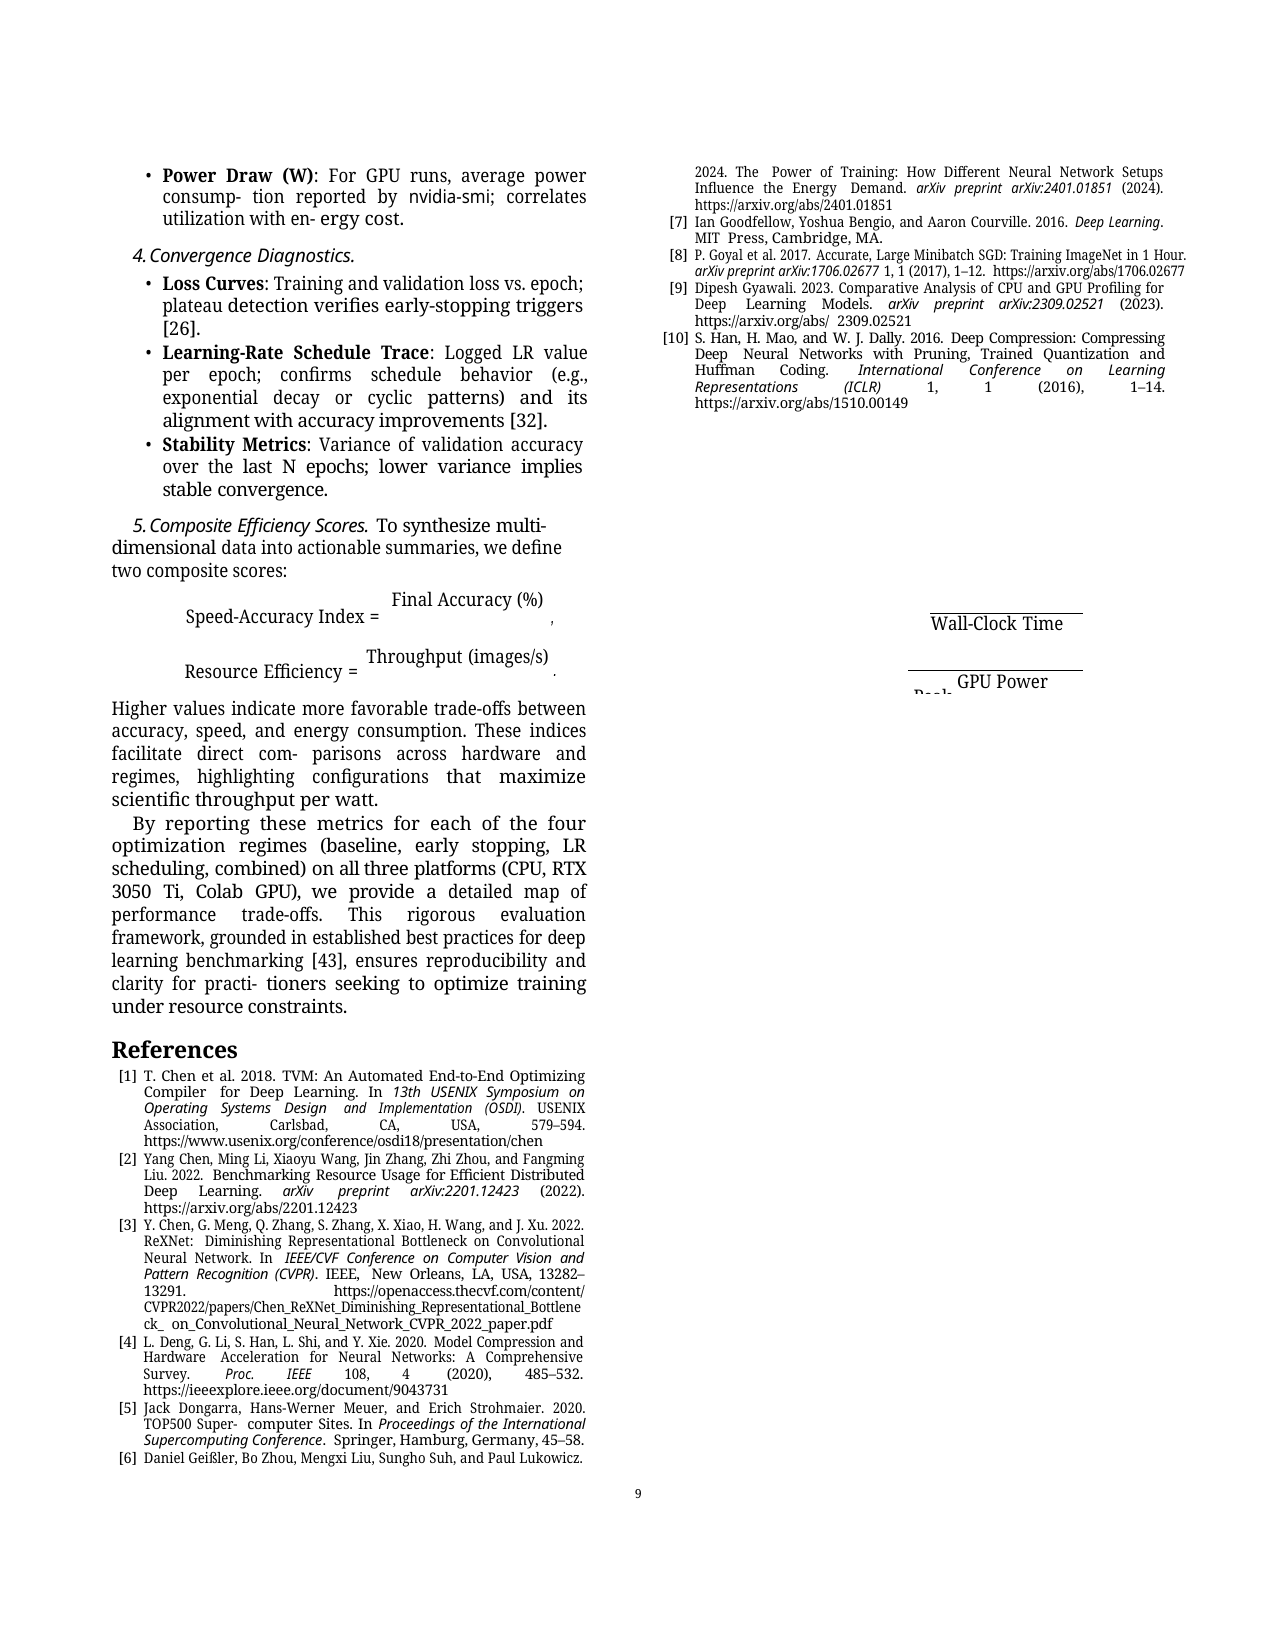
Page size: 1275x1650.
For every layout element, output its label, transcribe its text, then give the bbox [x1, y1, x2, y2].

list Daniel Geißler, Bo Zhou, Mengxi Liu, Sungho Suh, and Paul Lukowicz. 2024. The Power of Training: How Different Neural Network Setups Influence the Energy Demand. arXiv preprint arXiv:2401.01851 (2024). https://arxiv.org/abs/2401.01851 [669, 164, 1163, 214]
list Loss Curves: Training and validation loss vs. epoch; plateau detection verifies early-stopping triggers [26]. [145, 272, 583, 341]
list Convergence Diagnostics. [132, 242, 620, 268]
text By reporting these metrics for each of the four optimization regimes (baseline, early stopping, LR scheduling, combined) on all three platforms (CPU, RTX 3050 Ti, Colab GPU), we provide a detailed map of performance trade-offs. This rigorous evaluation framework, grounded in established best practices for deep learning benchmarking [43], ensures reproducibility and clarity for practi- tioners seeking to optimize training under resource constraints. [111, 812, 586, 1019]
list Stability Metrics: Variance of validation accuracy over the last N epochs; lower variance implies stable convergence. [145, 433, 583, 502]
text Higher values indicate more favorable trade-offs between accuracy, speed, and energy consumption. These indices facilitate direct com- parisons across hardware and regimes, highlighting configurations that maximize scientific throughput per watt. [111, 697, 586, 812]
list Learning-Rate Schedule Trace: Logged LR value per epoch; confirms schedule behavior (e.g., exponential decay or cyclic patterns) and its alignment with accuracy improvements [32]. [145, 341, 588, 433]
list T. Chen et al. 2018. TVM: An Automated End-to-End Optimizing Compiler for Deep Learning. In 13th USENIX Symposium on Operating Systems Design and Implementation (OSDI). USENIX Association, Carlsbad, CA, USA, 579–594. https://www.usenix.org/conference/osdi18/presentation/chen [118, 1068, 585, 1151]
list Y. Chen, G. Meng, Q. Zhang, S. Zhang, X. Xiao, H. Wang, and J. Xu. 2022. ReXNet: Diminishing Representational Bottleneck on Convolutional Neural Network. In IEEE/CVF Conference on Computer Vision and Pattern Recognition (CVPR). IEEE, New Orleans, LA, USA, 13282–13291. https://openaccess.thecvf.com/content/ CVPR2022/papers/Chen_ReXNet_Diminishing_Representational_Bottleneck_ on_Convolutional_Neural_Network_CVPR_2022_paper.pdf [118, 1218, 585, 1333]
list Dipesh Gyawali. 2023. Comparative Analysis of CPU and GPU Profiling for Deep Learning Models. arXiv preprint arXiv:2309.02521 (2023). https://arxiv.org/abs/ 2309.02521 [669, 281, 1164, 330]
text arXiv preprint arXiv:1706.02677 1, 1 (2017), 1–12. https://arxiv.org/abs/1706.02677 [694, 263, 1200, 280]
text Speed-Accuracy Index = Final Accuracy (%) , [186, 586, 620, 628]
subtitle References [111, 1034, 620, 1066]
list Jack Dongarra, Hans-Werner Meuer, and Erich Strohmaier. 2020. TOP500 Super- computer Sites. In Proceedings of the International Supercomputing Conference. Springer, Hamburg, Germany, 45–58. [118, 1400, 586, 1450]
list Yang Chen, Ming Li, Xiaoyu Wang, Jin Zhang, Zhi Zhou, and Fangming Liu. 2022. Benchmarking Resource Usage for Efficient Distributed Deep Learning. arXiv preprint arXiv:2201.12423 (2022). https://arxiv.org/abs/2201.12423 [118, 1151, 585, 1217]
list L. Deng, G. Li, S. Han, L. Shi, and Y. Xie. 2020. Model Compression and Hardware Acceleration for Neural Networks: A Comprehensive Survey. Proc. IEEE 108, 4 (2020), 485–532. https://ieeexplore.ieee.org/document/9043731 [118, 1334, 583, 1400]
list Composite Efficiency Scores. To synthesize multi-dimensional data into actionable summaries, we define two composite scores: [111, 514, 583, 583]
list P. Goyal et al. 2017. Accurate, Large Minibatch SGD: Training ImageNet in 1 Hour. [669, 247, 1200, 263]
text Resource Efficiency = Throughput (images/s) . [184, 643, 620, 684]
list Ian Goodfellow, Yoshua Bengio, and Aaron Courville. 2016. Deep Learning. MIT Press, Cambridge, MA. [669, 214, 1164, 247]
list S. Han, H. Mao, and W. J. Dally. 2016. Deep Compression: Compressing Deep Neural Networks with Pruning, Trained Quantization and Huffman Coding. International Conference on Learning Representations (ICLR) 1, 1 (2016), 1–14. https://arxiv.org/abs/1510.00149 [662, 331, 1165, 413]
list Power Draw (W): For GPU runs, average power consump- tion reported by nvidia-smi; correlates utilization with en- ergy cost. [145, 164, 586, 230]
